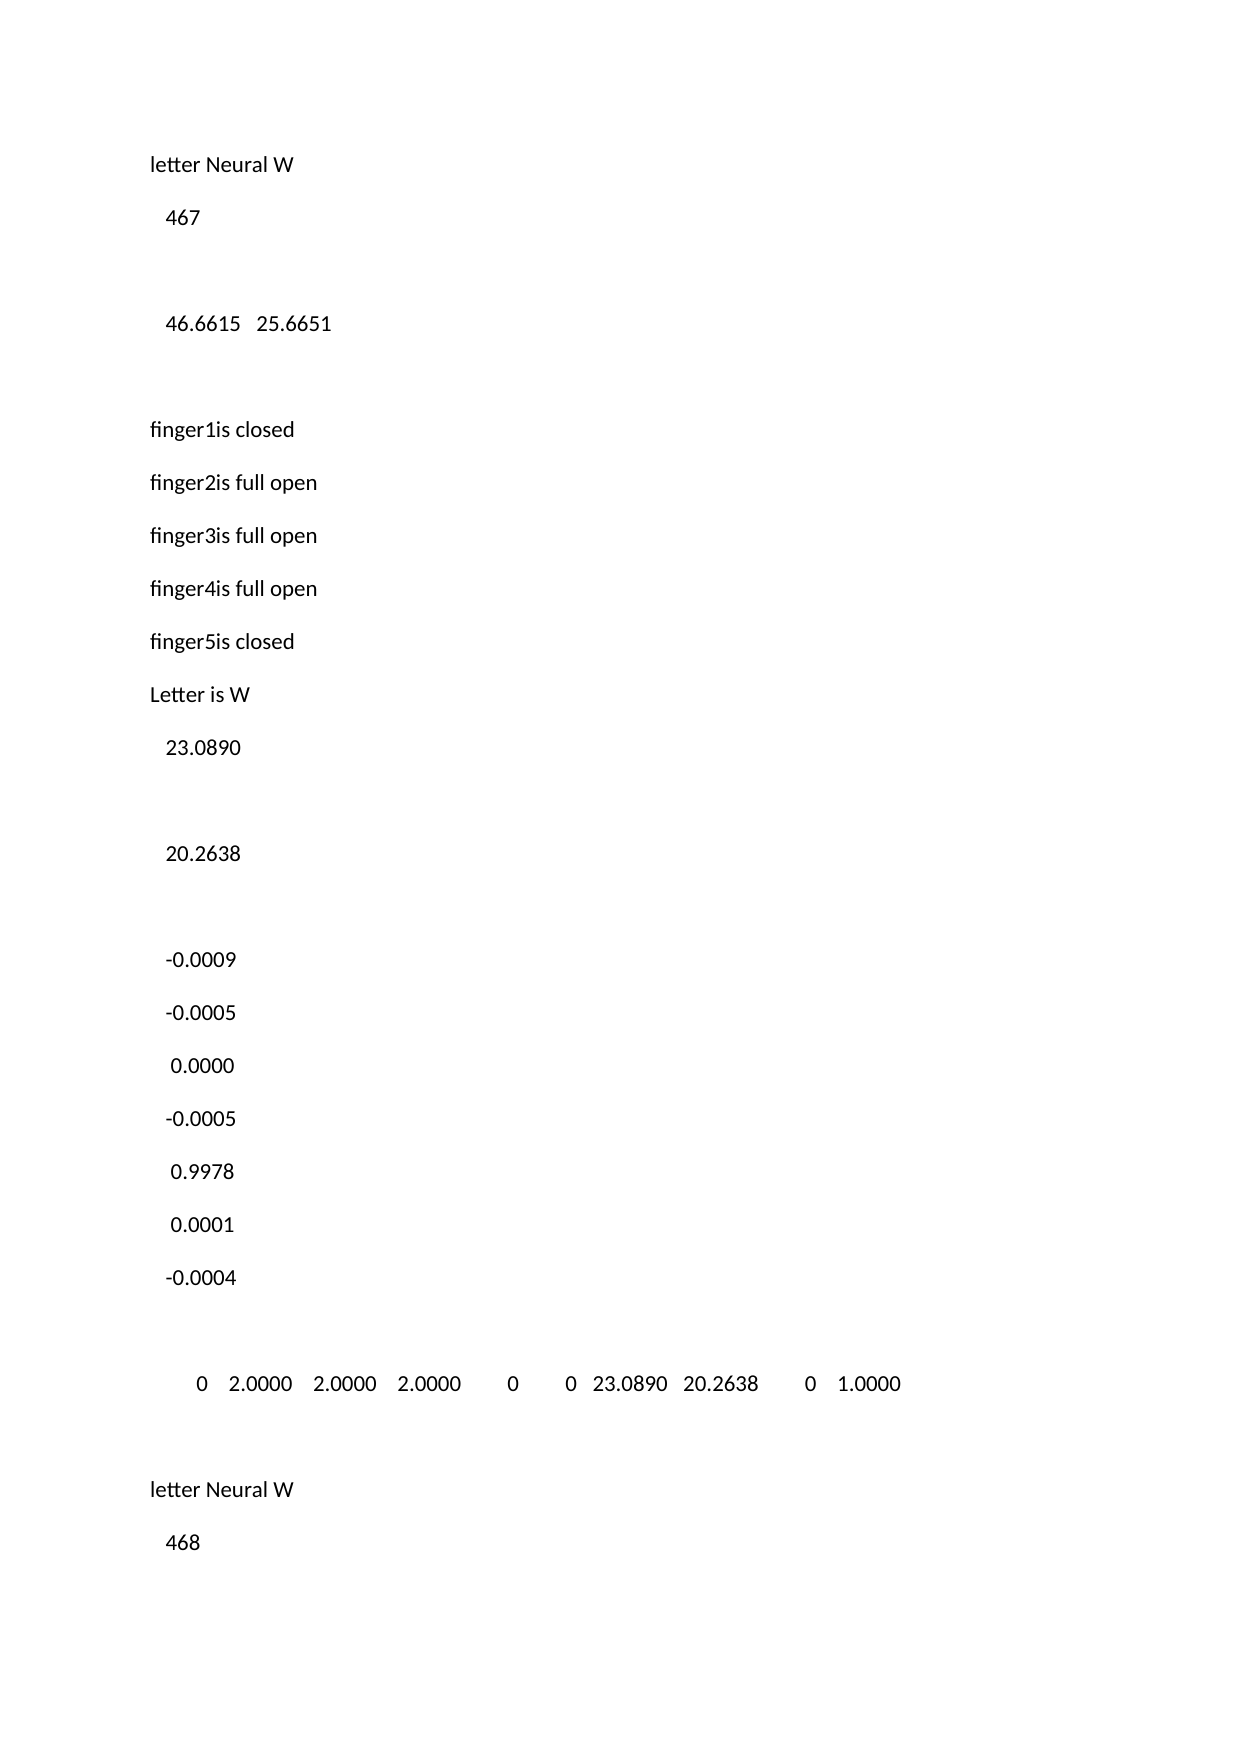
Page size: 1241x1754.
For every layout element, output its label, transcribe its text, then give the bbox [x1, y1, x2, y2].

text 0.0000 [150, 1051, 1090, 1079]
text 23.0890 [150, 733, 1090, 761]
text finger3is full open [150, 521, 1090, 549]
text 0.0001 [150, 1210, 1090, 1238]
text -0.0005 [150, 1104, 1090, 1132]
text 0.9978 [150, 1157, 1090, 1185]
text -0.0009 [150, 945, 1090, 973]
text finger1is closed [150, 415, 1090, 443]
text 0 2.0000 2.0000 2.0000 0 0 23.0890 20.2638 0 1.0000 [150, 1369, 1090, 1397]
text Letter is W [150, 680, 1090, 708]
text finger4is full open [150, 574, 1090, 602]
text 46.6615 25.6651 [150, 309, 1090, 337]
text finger5is closed [150, 627, 1090, 655]
text letter Neural W [150, 150, 1090, 178]
text letter Neural W [150, 1476, 1090, 1503]
text finger2is full open [150, 468, 1090, 496]
text 20.2638 [150, 839, 1090, 867]
text 468 [150, 1528, 1090, 1557]
text -0.0004 [150, 1263, 1090, 1291]
text -0.0005 [150, 998, 1090, 1026]
text 467 [150, 203, 1090, 231]
